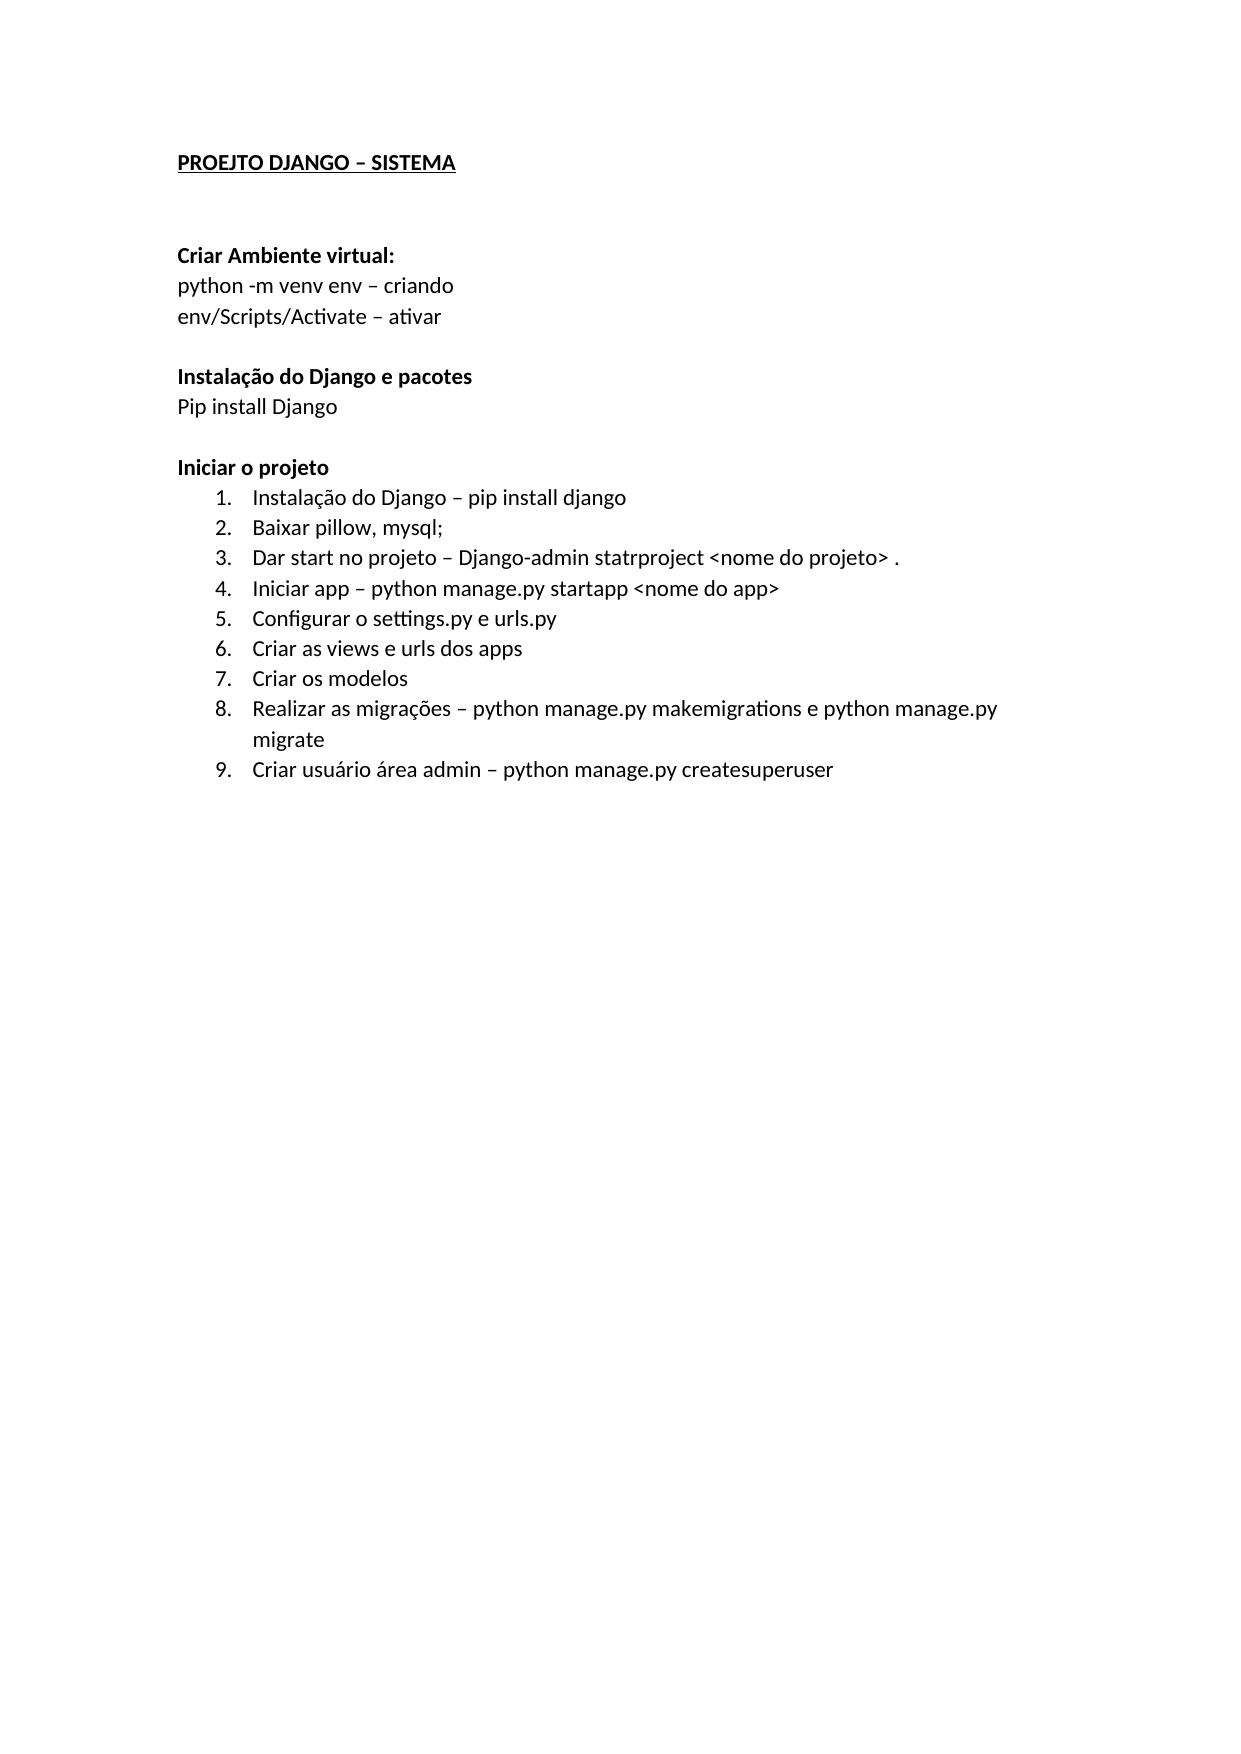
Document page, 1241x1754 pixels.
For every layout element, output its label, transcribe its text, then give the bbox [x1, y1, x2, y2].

list Iniciar app – python manage.py startapp <nome do app> [215, 574, 1063, 602]
list Dar start no projeto – Django-admin statrproject <nome do projeto> . [215, 543, 1063, 571]
text python -m venv env – criando [177, 272, 1063, 299]
text Iniciar o projeto [177, 453, 1063, 481]
list Baixar pillow, mysql; [215, 513, 1063, 541]
list Configurar o settings.py e urls.py [215, 604, 1063, 632]
list Instalação do Django – pip install django [215, 483, 1063, 511]
text Pip install Django [177, 392, 1063, 420]
text env/Scripts/Activate – ativar [177, 302, 1063, 330]
list Criar usuário área admin – python manage.py createsuperuser [215, 755, 1063, 783]
list Criar os modelos [215, 664, 1063, 692]
list Realizar as migrações – python manage.py makemigrations e python manage.py migrate [215, 694, 1063, 753]
list Criar as views e urls dos apps [215, 634, 1063, 662]
text Criar Ambiente virtual: [177, 241, 1063, 269]
text Instalação do Django e pacotes [177, 362, 1063, 390]
text PROEJTO DJANGO – SISTEMA [177, 148, 1063, 176]
